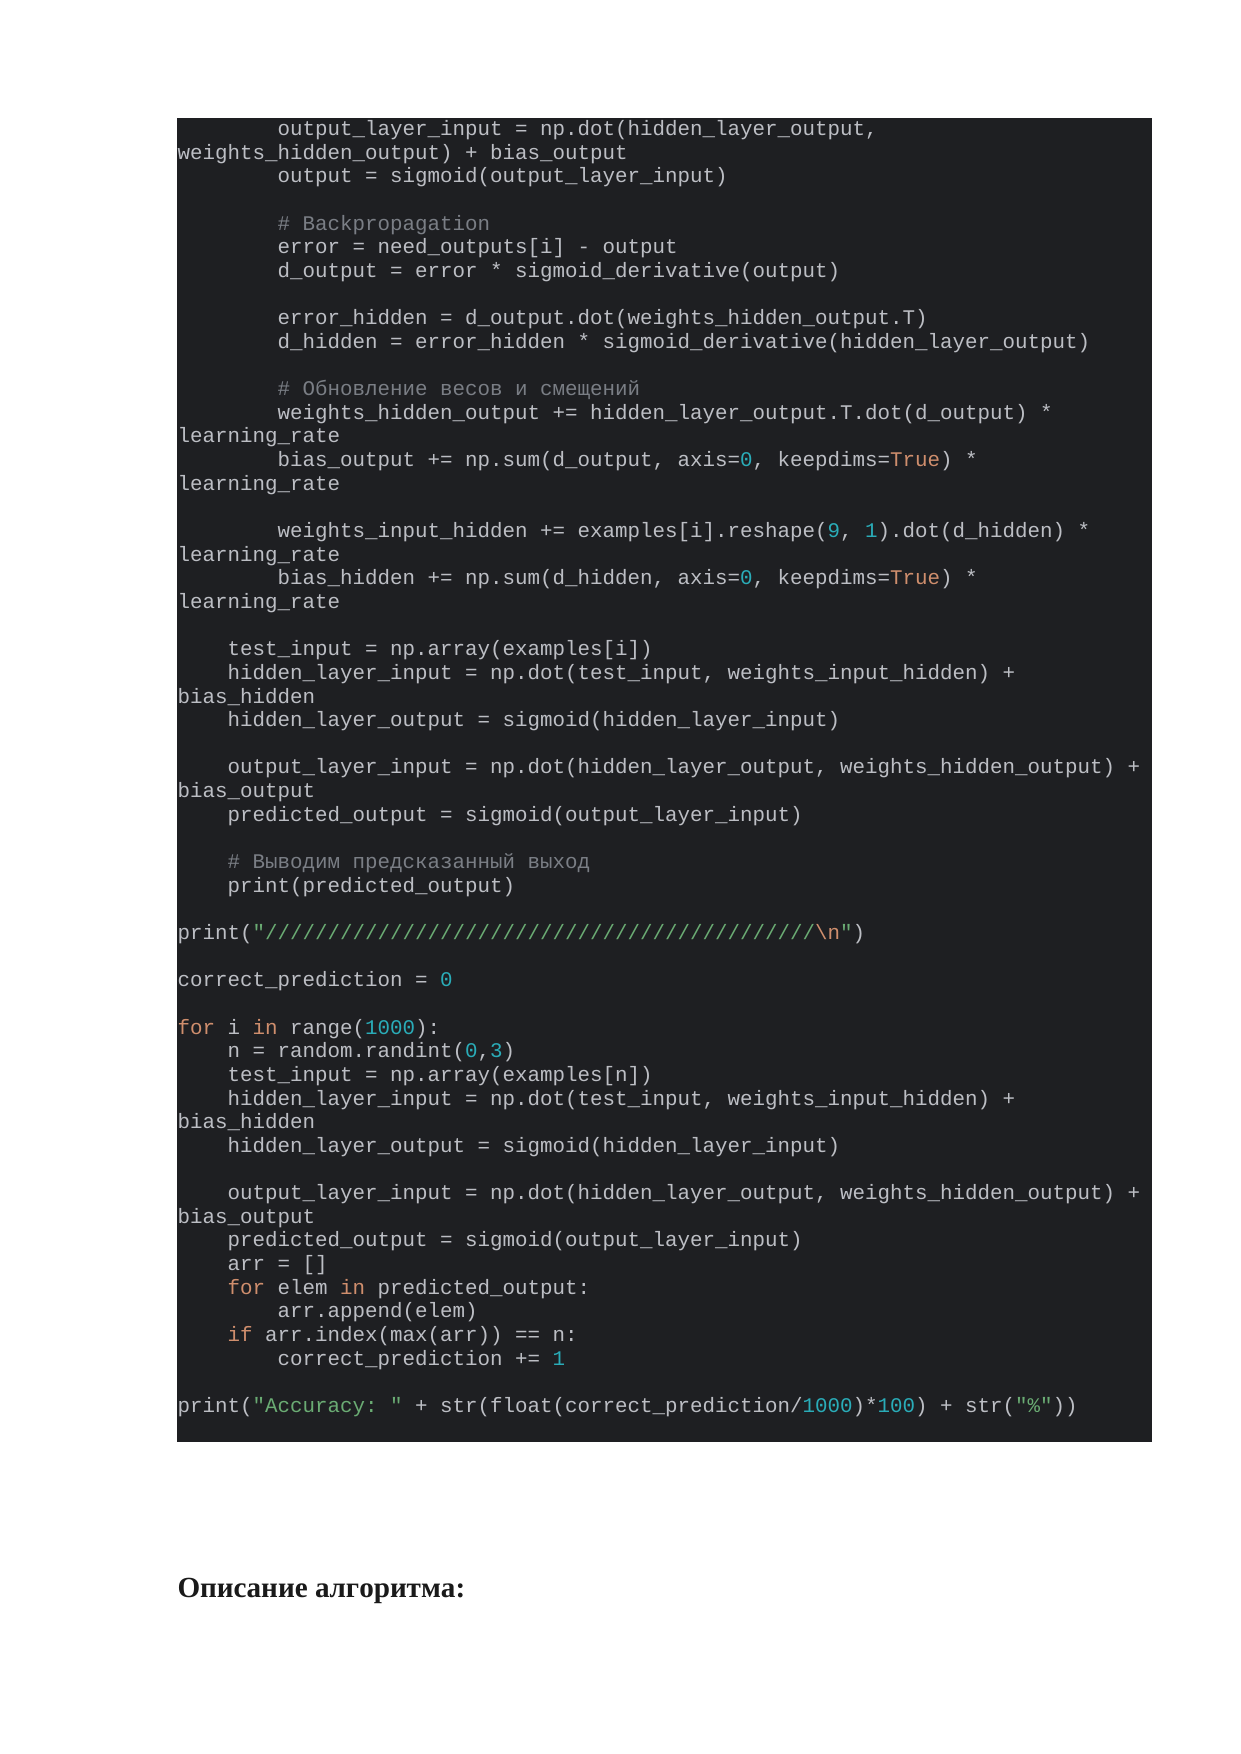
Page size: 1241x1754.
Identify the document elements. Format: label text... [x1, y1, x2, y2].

text Описание алгоритма: [177, 1570, 1152, 1604]
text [177, 118, 1152, 1442]
